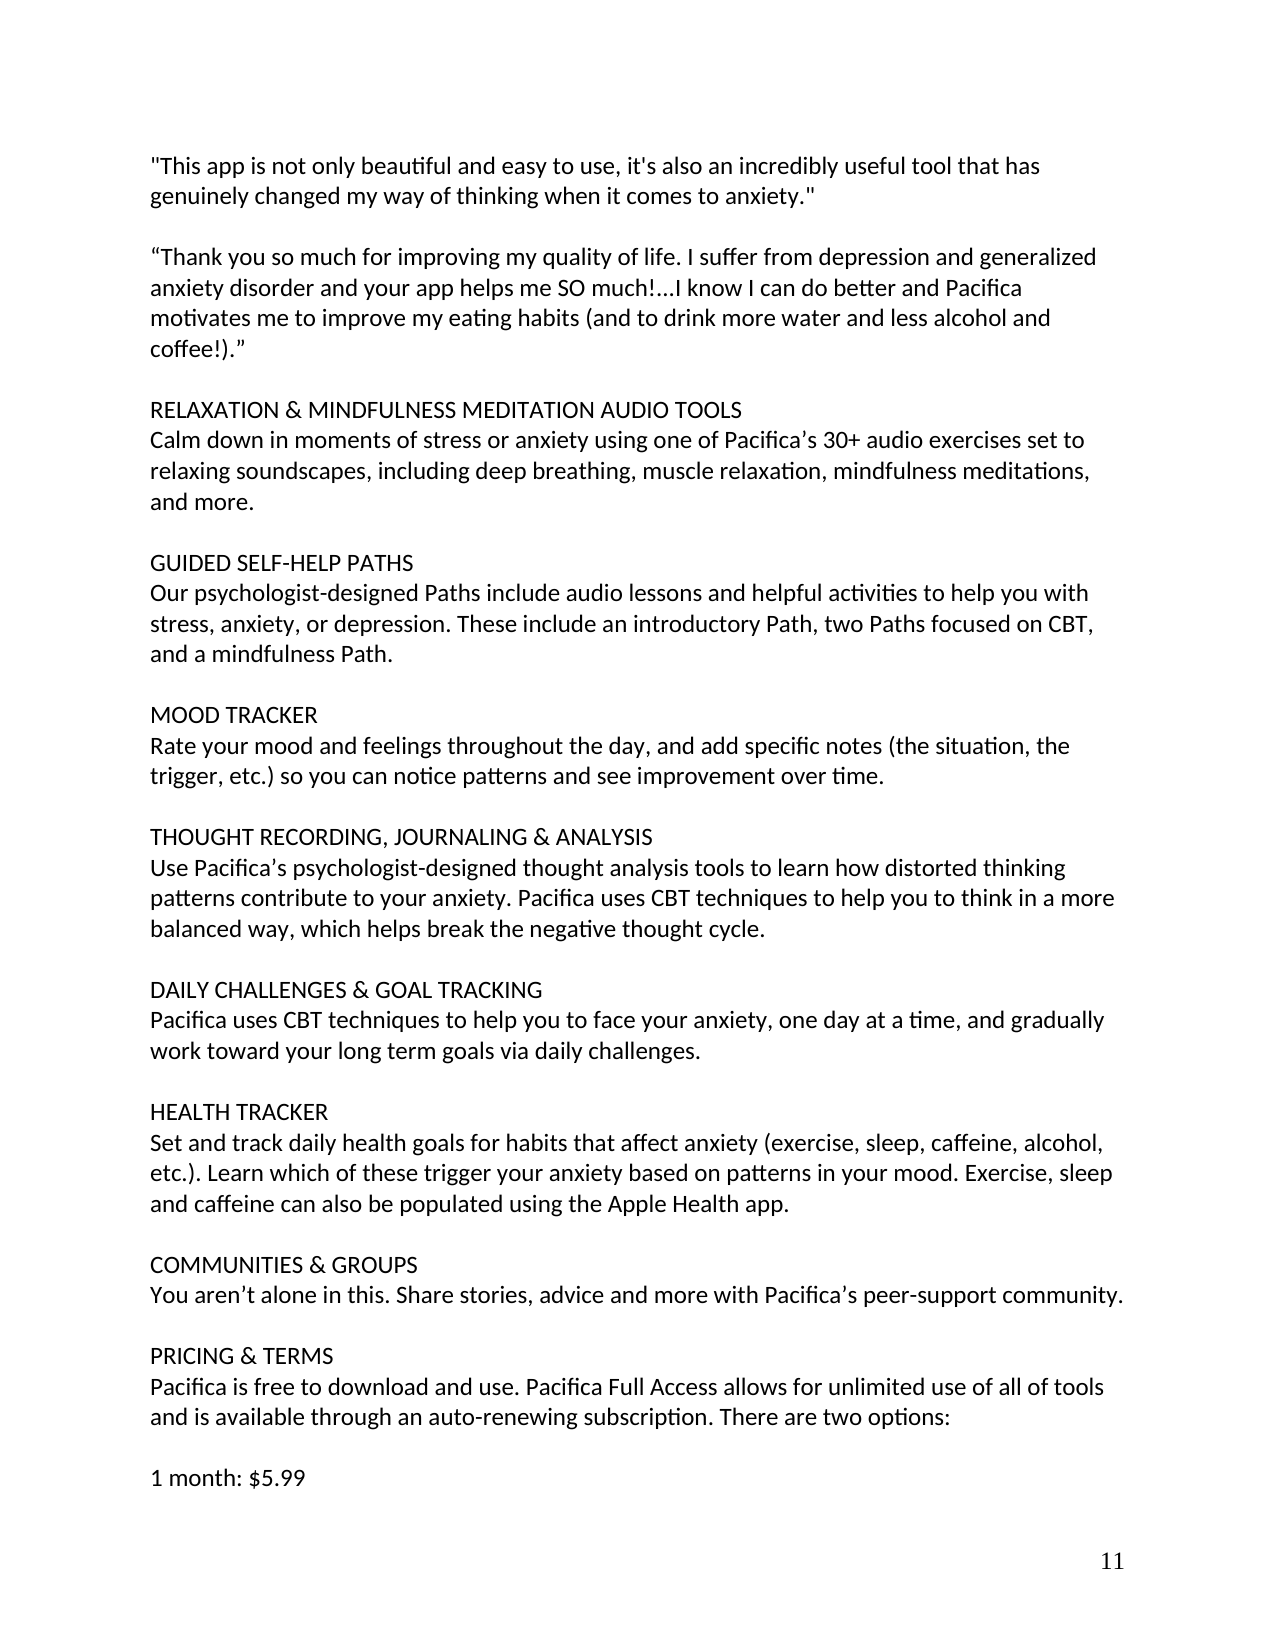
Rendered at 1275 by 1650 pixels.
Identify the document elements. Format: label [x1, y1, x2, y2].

text [150, 150, 1125, 1493]
